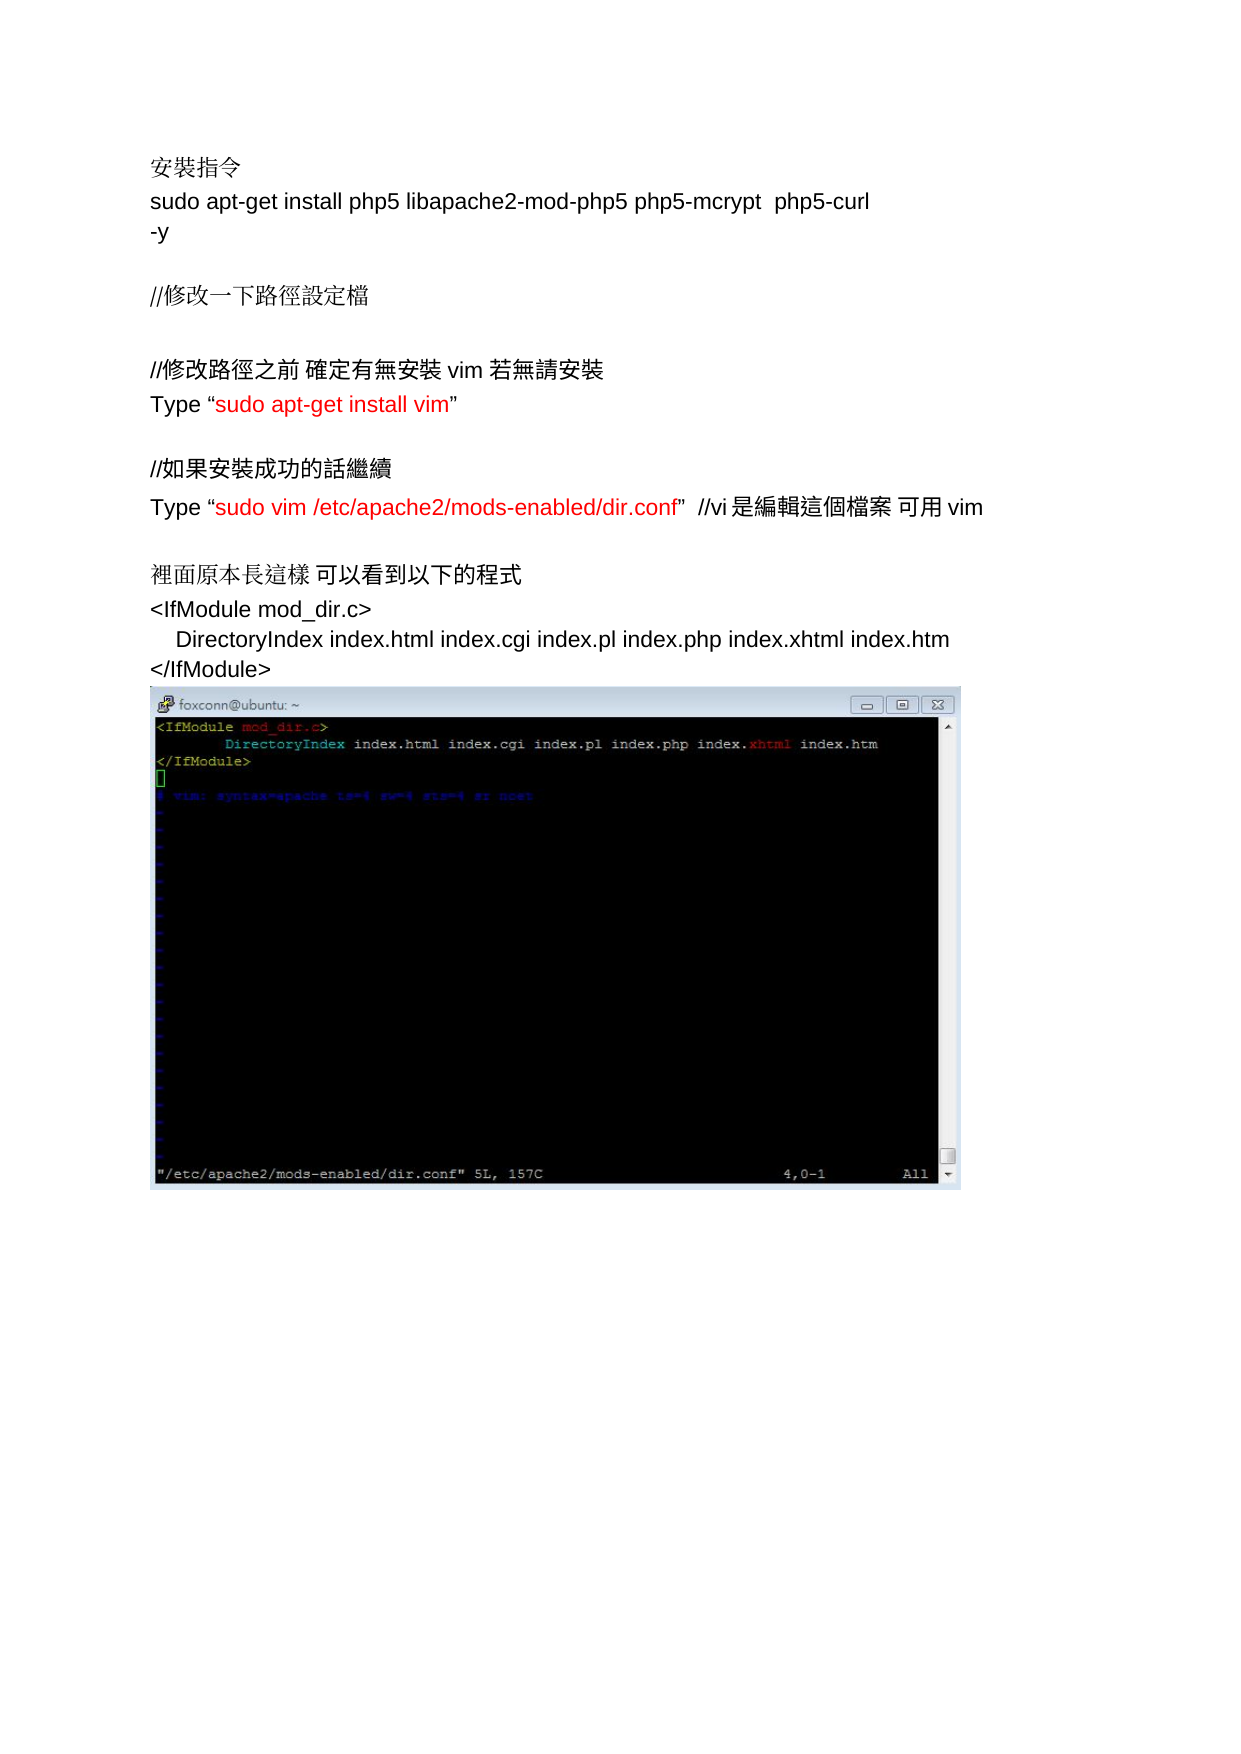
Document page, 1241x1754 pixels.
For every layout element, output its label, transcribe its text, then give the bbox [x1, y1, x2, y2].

text //如果安裝成功的話繼續 [150, 451, 1090, 484]
text 裡面原本長這樣 可以看到以下的程式 [150, 557, 1090, 591]
text <IfModule mod_dir.c> [150, 596, 1090, 622]
text DirectoryIndex index.html index.cgi index.pl index.php index.xhtml index.htm [150, 626, 1090, 652]
text sudo apt-get install php5 libapache2-mod-php5 php5-mcrypt php5-curl [150, 188, 1090, 214]
picture [150, 686, 961, 1190]
text -y [150, 218, 1090, 244]
text Type “sudo apt-get install vim” [150, 391, 1090, 417]
text //修改路徑之前 確定有無安裝vim 若無請安裝 [150, 352, 1090, 386]
text </IfModule> [150, 656, 1090, 682]
text Type “sudo vim /etc/apache2/mods-enabled/dir.conf” //vi是編輯這個檔案 可用vim [150, 489, 1090, 522]
text //修改一下路徑設定檔 [150, 278, 1090, 312]
text 安裝指令 [150, 150, 1090, 183]
